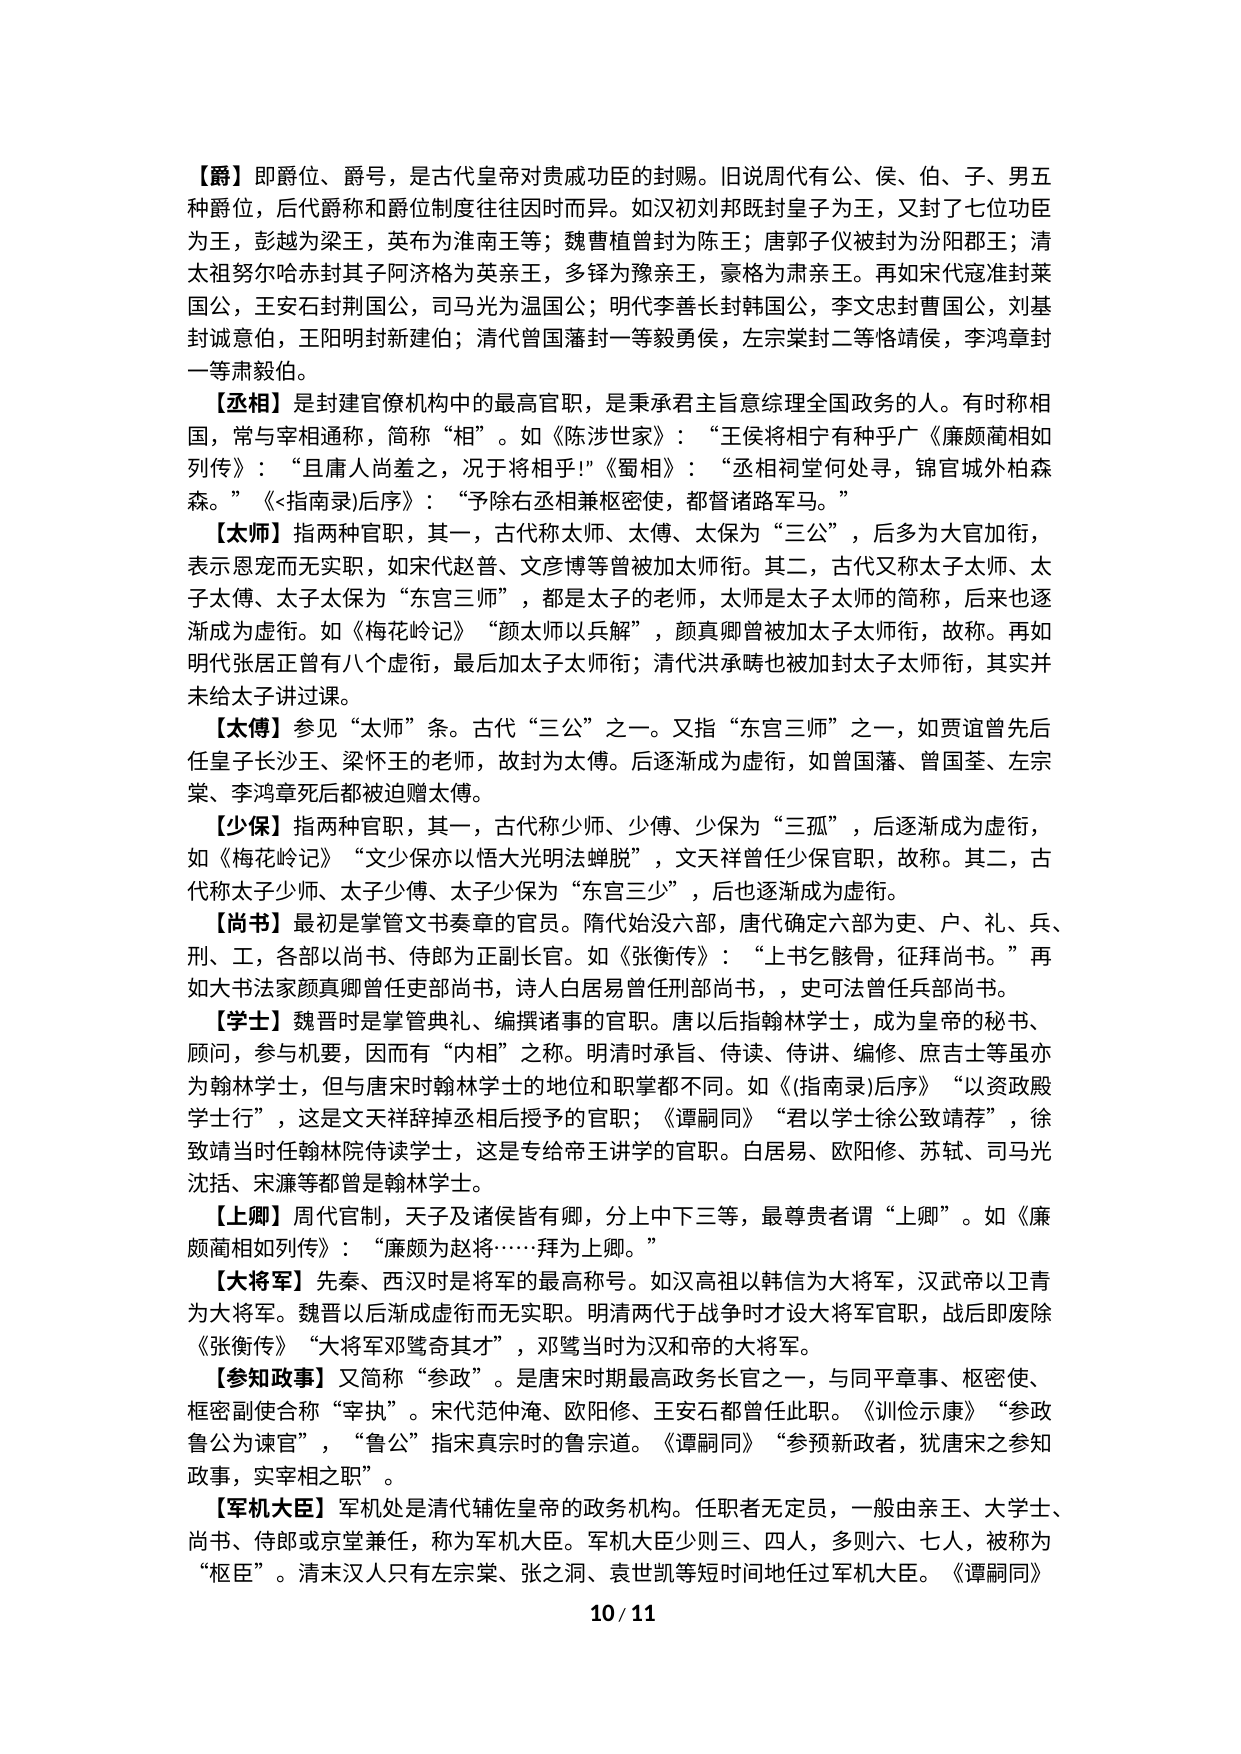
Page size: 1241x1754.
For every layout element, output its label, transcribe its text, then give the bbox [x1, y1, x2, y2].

text 【爵】即爵位、爵号，是古代皇帝对贵戚功臣的封赐。旧说周代有公、侯、伯、子、男五种爵位，后代爵称和爵位制度往往因时而异。如汉初刘邦既封皇子为王，又封了七位功臣为王，彭越为梁王，英布为淮南王等；魏曹植曾封为陈王；唐郭子仪被封为汾阳郡王；清太祖努尔哈赤封其子阿济格为英亲王，多铎为豫亲王，豪格为肃亲王。再如宋代寇准封莱国公，王安石封荆国公，司马光为温国公；明代李善长封韩国公，李文忠封曹国公，刘基封诚意伯，王阳明封新建伯；清代曾国藩封一等毅勇侯，左宗棠封二等恪靖侯，李鸿章封一等肃毅伯。 [187, 158, 1053, 386]
text 【少保】指两种官职，其一，古代称少师、少傅、少保为“三孤”，后逐渐成为虚衔，如《梅花岭记》“文少保亦以悟大光明法蝉脱”，文天祥曾任少保官职，故称。其二，古代称太子少师、太子少傅、太子少保为“东宫三少”，后也逐渐成为虚衔。 [187, 808, 1053, 906]
text 【太师】指两种官职，其一，古代称太师、太傅、太保为“三公”，后多为大官加衔，表示恩宠而无实职，如宋代赵普、文彦博等曾被加太师衔。其二，古代又称太子太师、太子太傅、太子太保为“东宫三师”，都是太子的老师，太师是太子太师的简称，后来也逐渐成为虚衔。如《梅花岭记》“颜太师以兵解”，颜真卿曾被加太子太师衔，故称。再如明代张居正曾有八个虚衔，最后加太子太师衔；清代洪承畴也被加封太子太师衔，其实并未给太子讲过课。 [187, 516, 1053, 711]
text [187, 1491, 1053, 1588]
text 【太傅】参见“太师”条。古代“三公”之一。又指“东宫三师”之一，如贾谊曾先后任皇子长沙王、梁怀王的老师，故封为太傅。后逐渐成为虚衔，如曾国藩、曾国荃、左宗棠、李鸿章死后都被迫赠太傅。 [187, 711, 1053, 808]
text 【大将军】先秦、西汉时是将军的最高称号。如汉高祖以韩信为大将军，汉武帝以卫青为大将军。魏晋以后渐成虚衔而无实职。明清两代于战争时才设大将军官职，战后即废除。《张衡传》“大将军邓骘奇其才”，邓骘当时为汉和帝的大将军。 [187, 1263, 1053, 1361]
text 【参知政事】又简称“参政”。是唐宋时期最高政务长官之一，与同平章事、枢密使、框密副使合称“宰执”。宋代范仲淹、欧阳修、王安石都曾任此职。《训俭示康》“参政鲁公为谏官”，“鲁公”指宋真宗时的鲁宗道。《谭嗣同》“参预新政者，犹唐宋之参知政事，实宰相之职”。 [187, 1361, 1053, 1491]
text 【上卿】周代官制，天子及诸侯皆有卿，分上中下三等，最尊贵者谓“上卿”。如《廉颇蔺相如列传》：“廉颇为赵将……拜为上卿。” [187, 1198, 1053, 1263]
text 【丞相】是封建官僚机构中的最高官职，是秉承君主旨意综理全国政务的人。有时称相国，常与宰相通称，简称“相”。如《陈涉世家》：“王侯将相宁有种乎广《廉颇蔺相如列传》：“且庸人尚羞之，况于将相乎!”《蜀相》：“丞相祠堂何处寻，锦官城外柏森森。”《<指南录)后序》：“予除右丞相兼枢密使，都督诸路军马。” [187, 386, 1053, 516]
text 【尚书】最初是掌管文书奏章的官员。隋代始没六部，唐代确定六部为吏、户、礼、兵、刑、工，各部以尚书、侍郎为正副长官。如《张衡传》：“上书乞骸骨，征拜尚书。”再如大书法家颜真卿曾任吏部尚书，诗人白居易曾任刑部尚书，，史可法曾任兵部尚书。 [187, 906, 1053, 1003]
text 【学士】魏晋时是掌管典礼、编撰诸事的官职。唐以后指翰林学士，成为皇帝的秘书、顾问，参与机要，因而有“内相”之称。明清时承旨、侍读、侍讲、编修、庶吉士等虽亦为翰林学士，但与唐宋时翰林学士的地位和职掌都不同。如《(指南录)后序》“以资政殿学士行”，这是文天祥辞掉丞相后授予的官职；《谭嗣同》“君以学士徐公致靖荐”，徐致靖当时任翰林院侍读学士，这是专给帝王讲学的官职。白居易、欧阳修、苏轼、司马光、沈括、宋濂等都曾是翰林学士。 [187, 1003, 1053, 1198]
